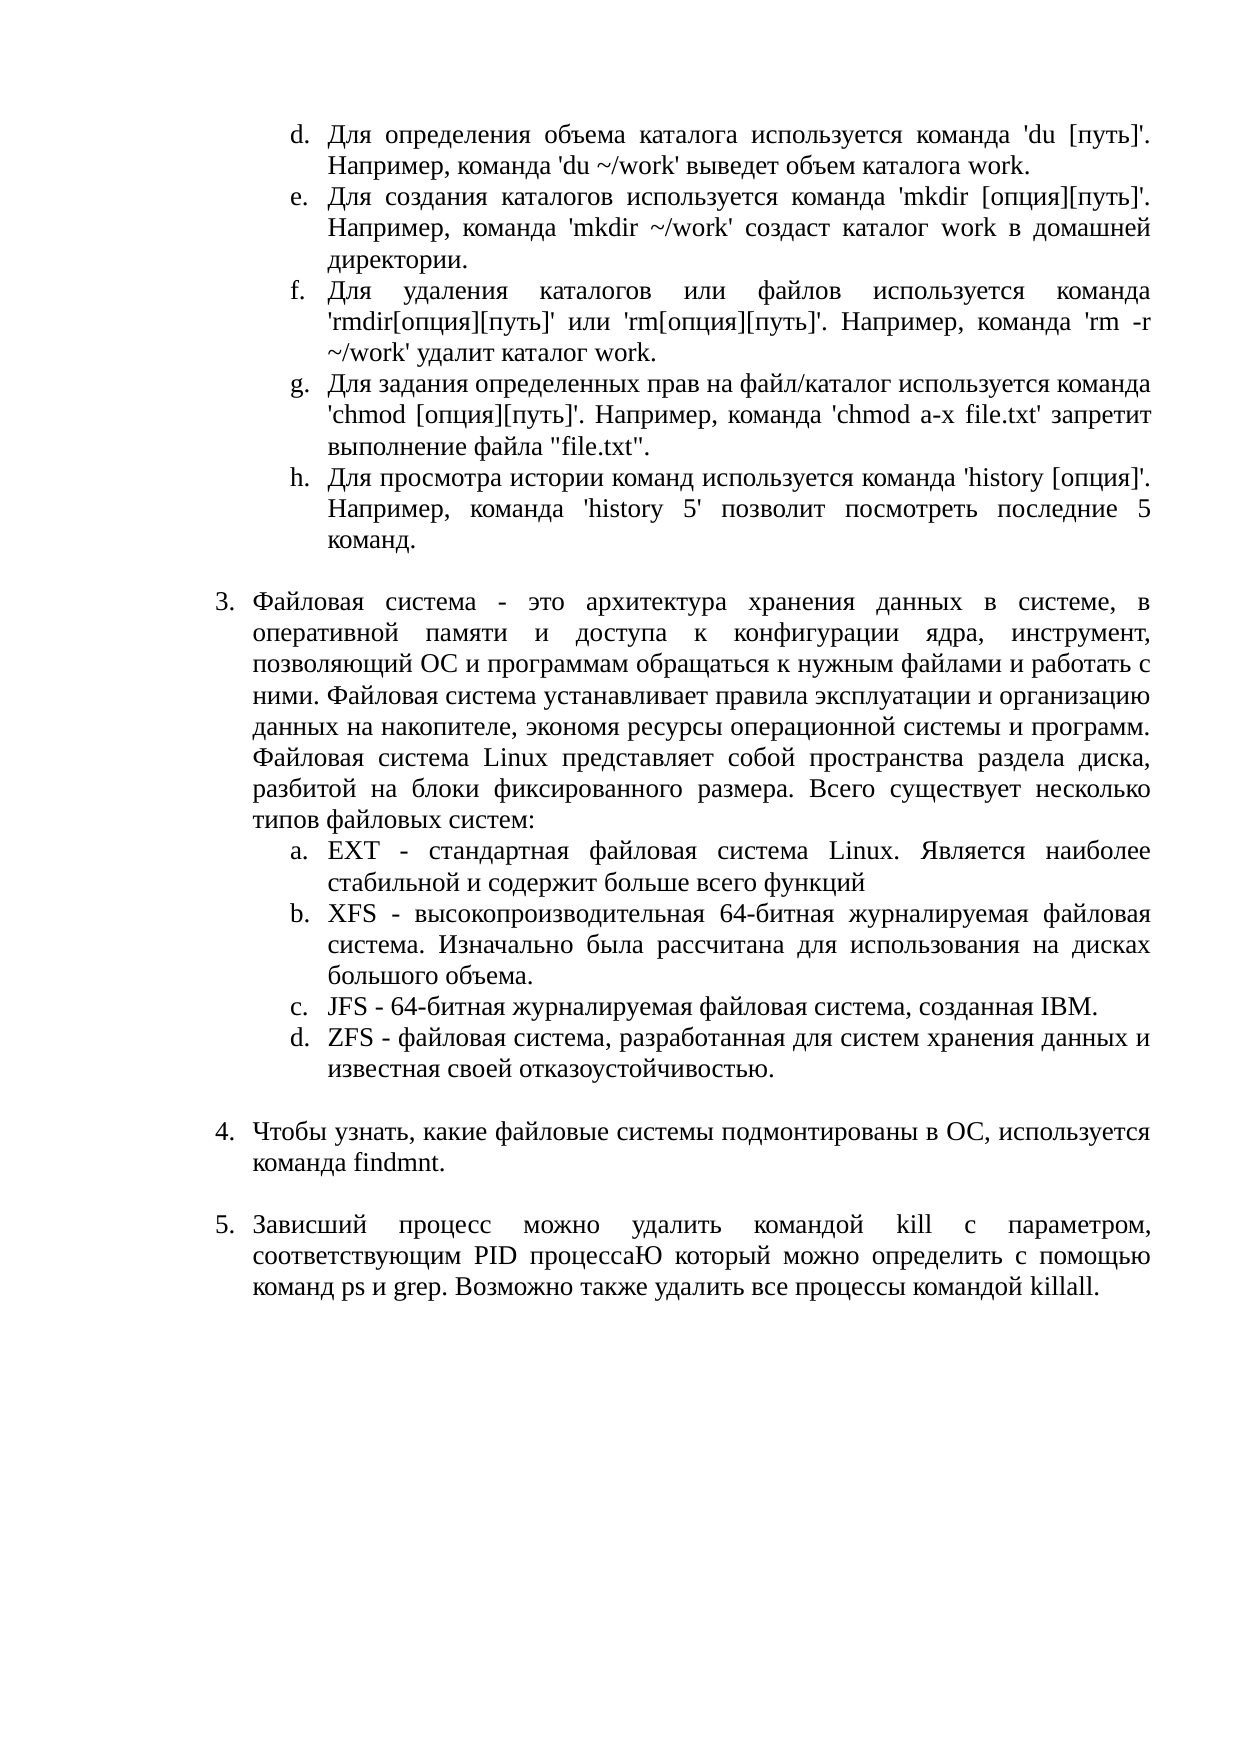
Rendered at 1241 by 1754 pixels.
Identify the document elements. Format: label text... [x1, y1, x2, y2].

list ZFS - файловая система, разработанная для систем хранения данных и известная своей отказоустойчивостью. [290, 1021, 1152, 1084]
list EXT - стандартная файловая система Linux. Является наиболее стабильной и содержит больше всего функций [290, 834, 1152, 897]
list Чтобы узнать, какие файловые системы подмонтированы в ОС, используется команда findmnt. [215, 1115, 1152, 1177]
list Для задания определенных прав на файл/каталог используется команда 'сhmod [опция][путь]'. Например, команда 'chmod a-x file.txt' запретит выполнение файла "file.txt". [290, 367, 1152, 461]
list Для просмотра истории команд используется команда 'history [опция]'. Например, команда 'history 5' позволит посмотреть последние 5 команд. [290, 461, 1152, 554]
list Для удаления каталогов или файлов используется команда 'rmdir[опция][путь]' или 'rm[опция][путь]'. Например, команда 'rm -r ~/work' удалит каталог work. [290, 274, 1152, 367]
list XFS - высокопроизводительная 64-битная журналируемая файловая система. Изначально была рассчитана для использования на дисках большого объема. [290, 897, 1152, 990]
list Зависший процесс можно удалить командой kill с параметром, соответствующим PID процессаЮ который можно определить с помощью команд ps и grep. Возможно также удалить все процессы командой killall. [215, 1208, 1152, 1302]
list Для создания каталогов используется команда 'mkdir [опция][путь]'. Например, команда 'mkdir ~/work' создаст каталог work в домашней директории. [290, 180, 1152, 274]
list Для определения объема каталога используется команда 'du [путь]'. Например, команда 'du ~/work' выведет объем каталога work. [290, 118, 1152, 180]
list JFS - 64-битная журналируемая файловая система, созданная IBM. [290, 990, 1152, 1021]
list Файловая система - это архитектура хранения данных в системе, в оперативной памяти и доступа к конфигурации ядра, инструмент, позволяющий ОС и программам обращаться к нужным файлами и работать с ними. Файловая система устанавливает правила эксплуатации и организацию данных на накопителе, экономя ресурсы операционной системы и программ. Файловая система Linux представляет собой пространства раздела диска, разбитой на блоки фиксированного размера. Всего существует несколько типов файловых систем: [215, 585, 1152, 834]
